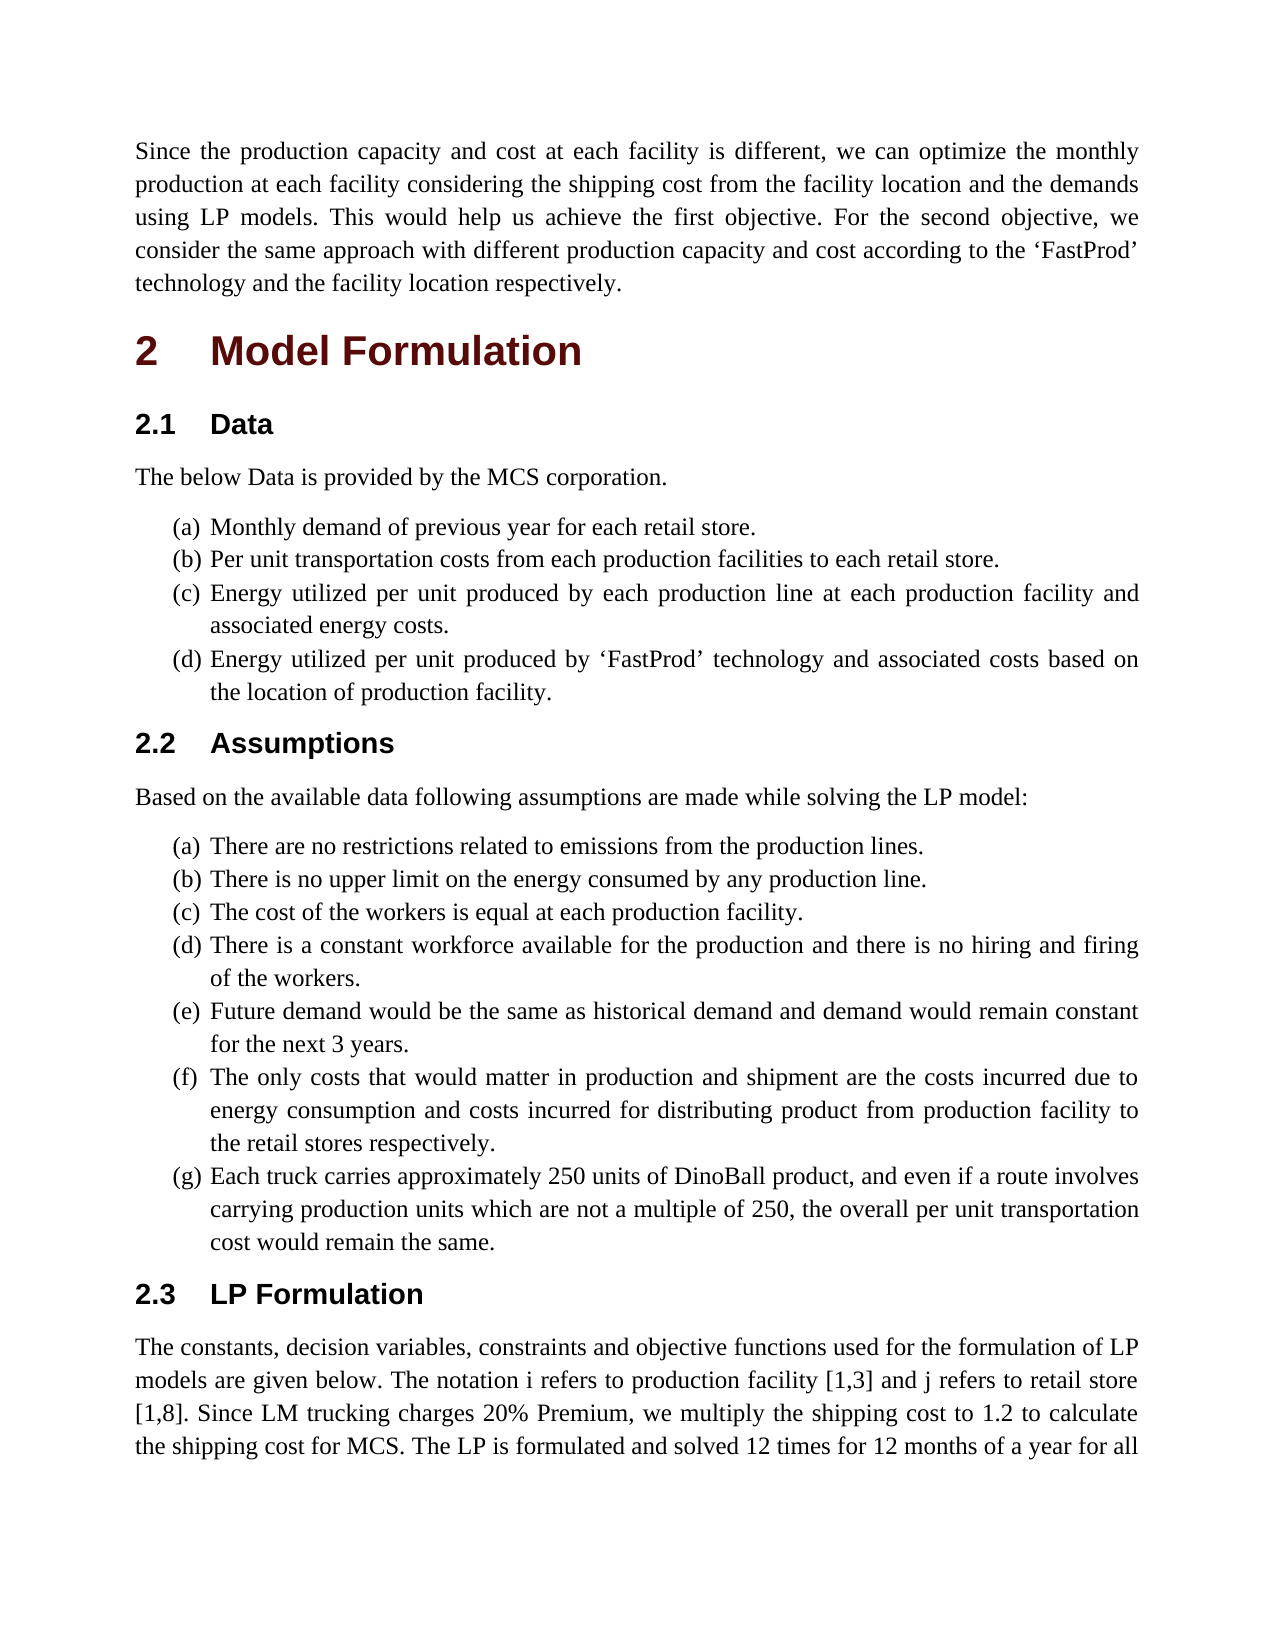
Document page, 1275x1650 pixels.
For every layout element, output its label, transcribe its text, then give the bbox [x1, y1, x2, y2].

list There are no restrictions related to emissions from the production lines. [172, 831, 1140, 860]
list Data [135, 407, 1140, 440]
list Model Formulation [135, 327, 1140, 374]
list The cost of the workers is equal at each production facility. [172, 897, 1140, 926]
list There is no upper limit on the energy consumed by any production line. [172, 864, 1140, 893]
list Future demand would be the same as historical demand and demand would remain constant for the next 3 years. [172, 996, 1140, 1058]
text 2.2 Assumptions [135, 726, 1140, 760]
list Each truck carries approximately 250 units of DinoBall product, and even if a route involves carrying production units which are not a multiple of 250, the overall per unit transportation cost would remain the same. [172, 1161, 1140, 1256]
list Monthly demand of previous year for each retail store. [172, 512, 1140, 540]
list LP Formulation [135, 1277, 1140, 1311]
list The only costs that would matter in production and shipment are the costs incurred due to energy consumption and costs incurred for distributing product from production facility to the retail stores respectively. [172, 1062, 1140, 1157]
text Since the production capacity and cost at each facility is different, we can optimize the monthly production at each facility considering the shipping cost from the facility location and the demands using LP models. This would help us achieve the first objective. For the second objective, we consider the same approach with different production capacity and cost according to the ‘FastProd’ technology and the facility location respectively. [135, 136, 1140, 297]
list Per unit transportation costs from each production facilities to each retail store. [172, 544, 1140, 573]
list Energy utilized per unit produced by ‘FastProd’ technology and associated costs based on the location of production facility. [172, 644, 1140, 705]
list Energy utilized per unit produced by each production line at each production facility and associated energy costs. [172, 578, 1140, 639]
text Based on the available data following assumptions are made while solving the LP model: [135, 782, 1140, 810]
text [135, 1332, 1140, 1460]
list There is a constant workforce available for the production and there is no hiring and firing of the workers. [172, 930, 1140, 992]
text The below Data is provided by the MCS corporation. [135, 462, 1140, 491]
